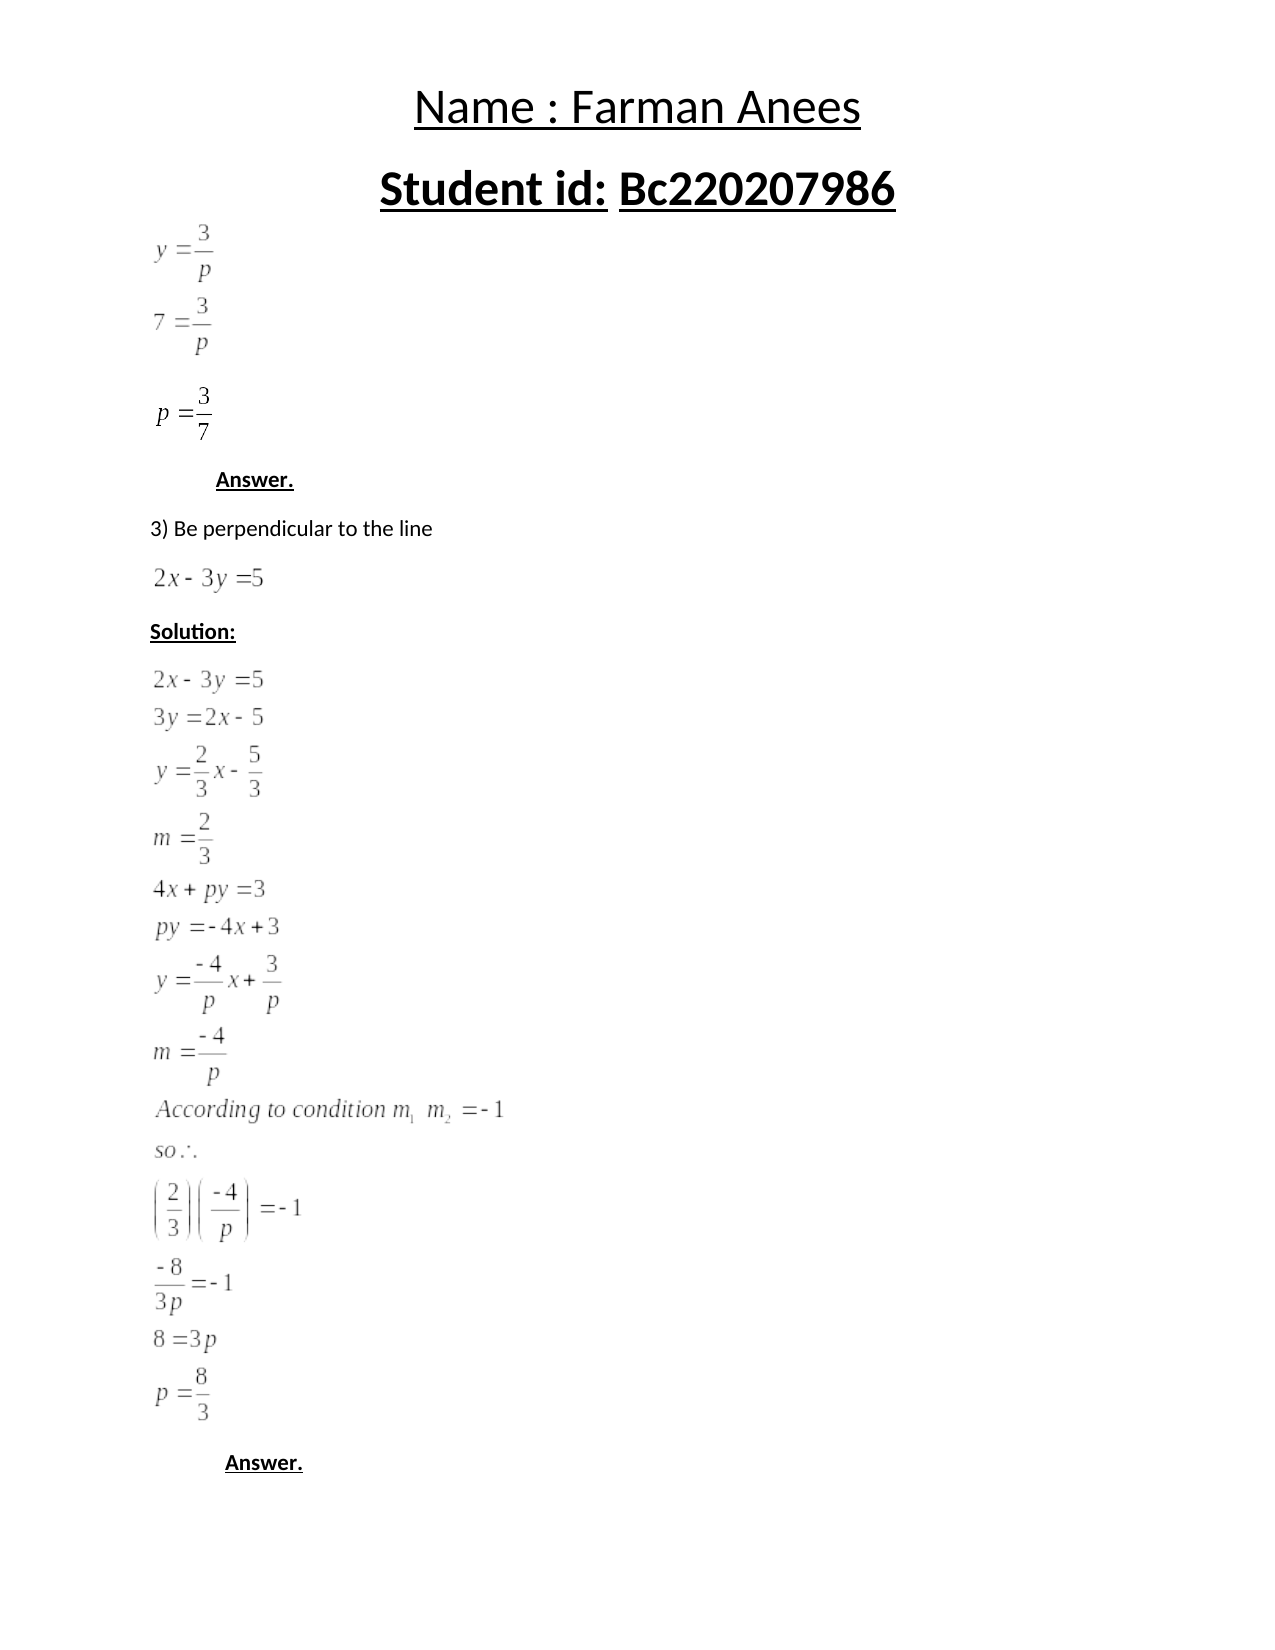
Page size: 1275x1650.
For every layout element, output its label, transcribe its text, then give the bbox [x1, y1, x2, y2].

text Answer. [150, 1448, 1125, 1476]
text Answer. [216, 465, 1125, 493]
text 3) Be perpendicular to the line [150, 514, 1125, 542]
text Solution: [150, 617, 1125, 645]
